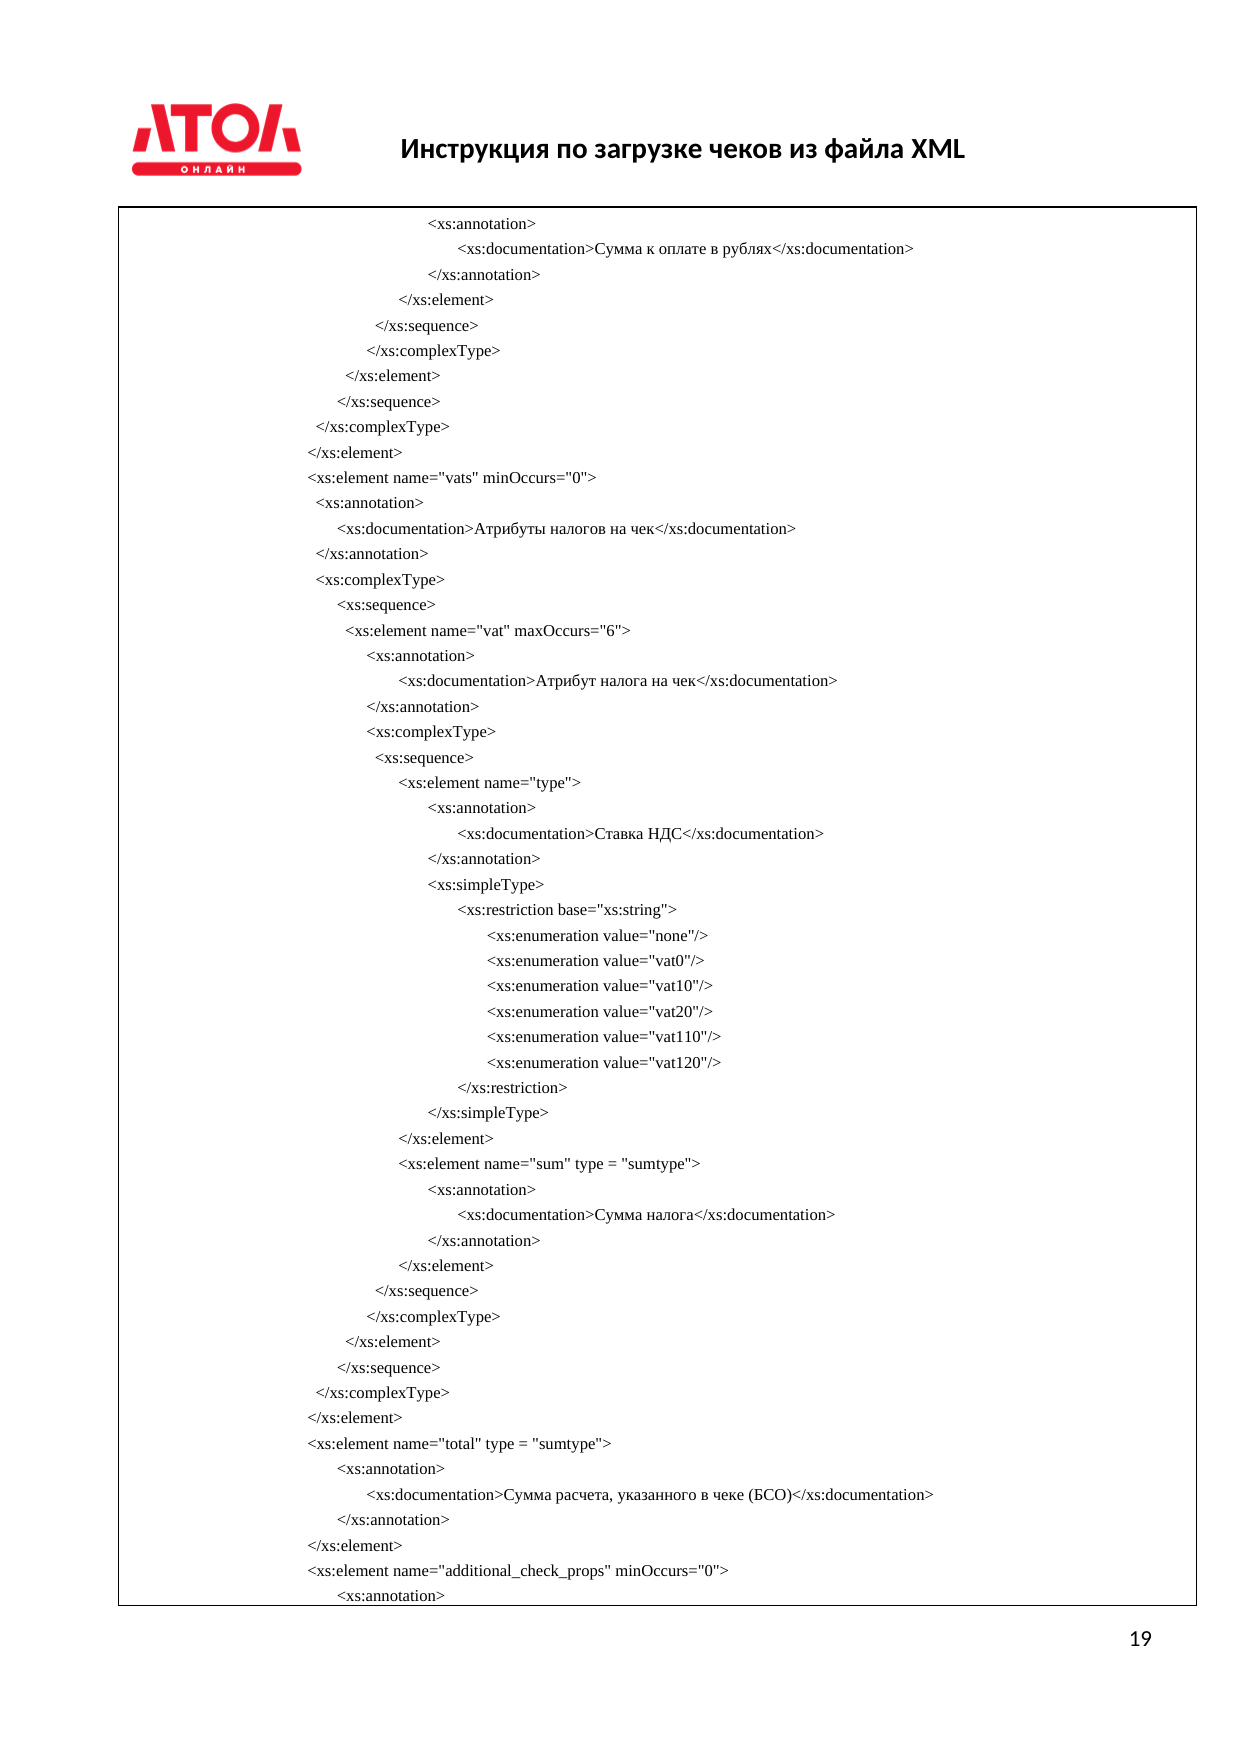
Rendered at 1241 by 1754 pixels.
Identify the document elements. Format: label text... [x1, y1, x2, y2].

picture [129, 101, 305, 179]
